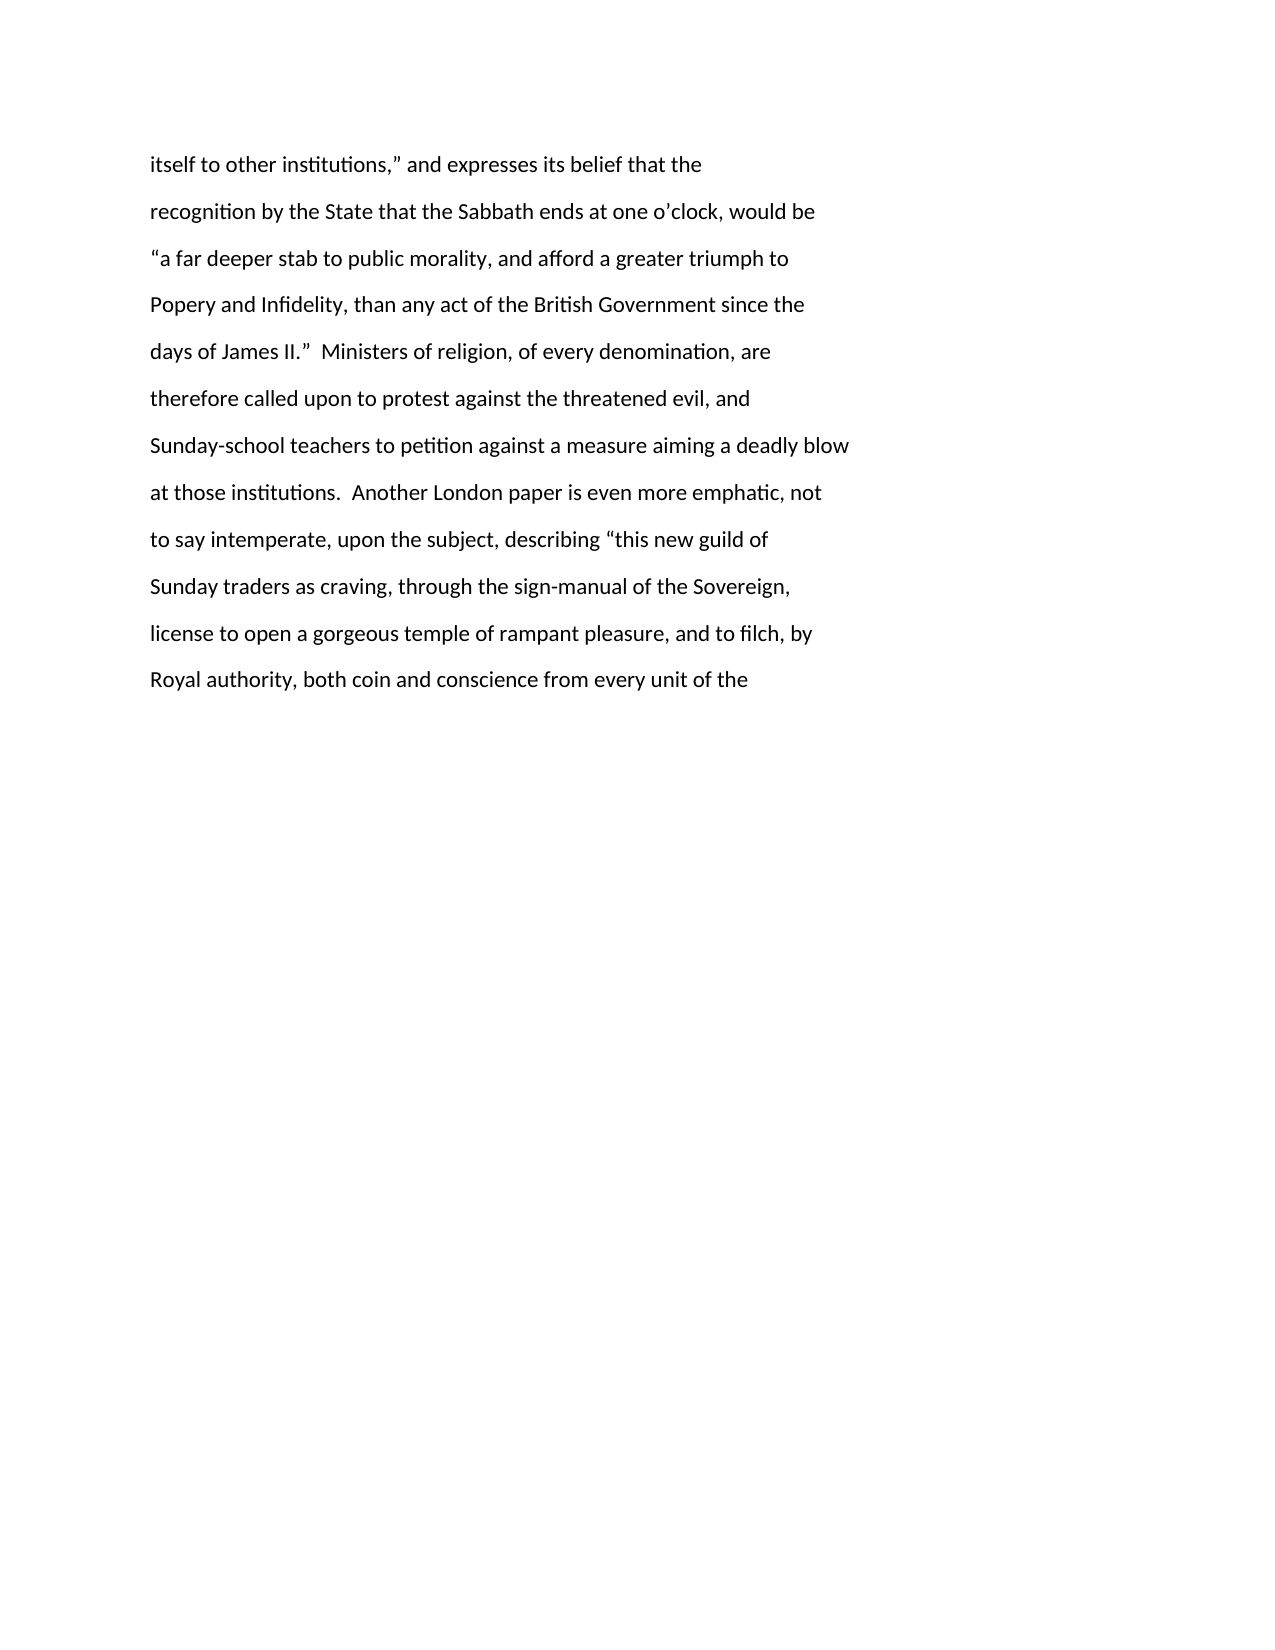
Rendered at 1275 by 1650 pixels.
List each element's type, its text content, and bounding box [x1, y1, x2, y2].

text recognition by the State that the Sabbath ends at one o’clock, would be [150, 197, 1125, 225]
text days of James II.” Ministers of religion, of every denomination, are [150, 337, 1125, 366]
text Sunday-school teachers to petition against a measure aiming a deadly blow [150, 431, 1125, 459]
text Popery and Infidelity, than any act of the British Government since the [150, 291, 1125, 319]
text to say intemperate, upon the subject, describing “this new guild of [150, 525, 1125, 553]
text Royal authority, both coin and conscience from every unit of the [150, 666, 1125, 694]
text itself to other institutions,” and expresses its belief that the [150, 150, 1125, 178]
text at those institutions. Another London paper is even more emphatic, not [150, 478, 1125, 506]
text “a far deeper stab to public morality, and afford a greater triumph to [150, 244, 1125, 272]
text Sunday traders as craving, through the sign-manual of the Sovereign, [150, 572, 1125, 600]
text therefore called upon to protest against the threatened evil, and [150, 384, 1125, 412]
text license to open a gorgeous temple of rampant pleasure, and to filch, by [150, 619, 1125, 647]
